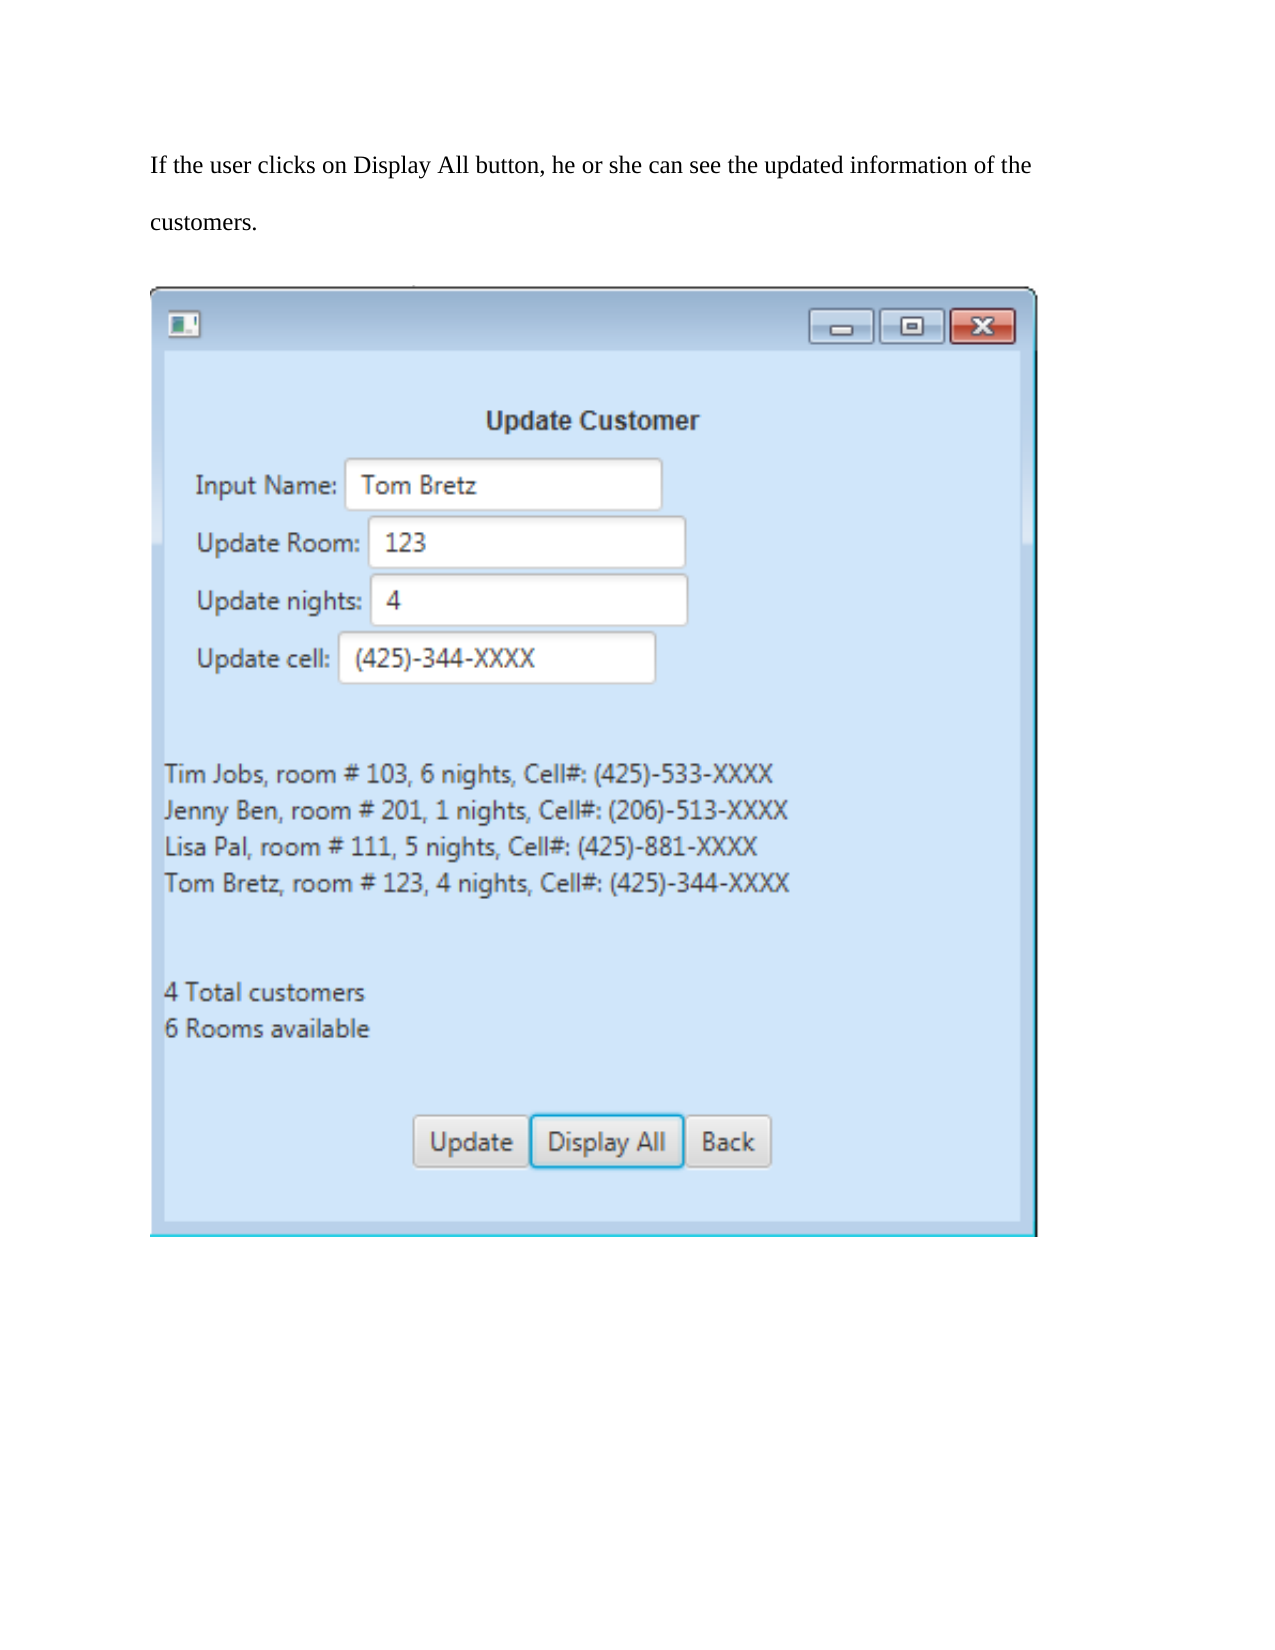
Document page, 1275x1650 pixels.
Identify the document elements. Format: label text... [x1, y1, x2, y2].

picture [150, 285, 1039, 1237]
text If the user clicks on Display All button, he or she can see the updated information of the customers. [150, 150, 1125, 236]
